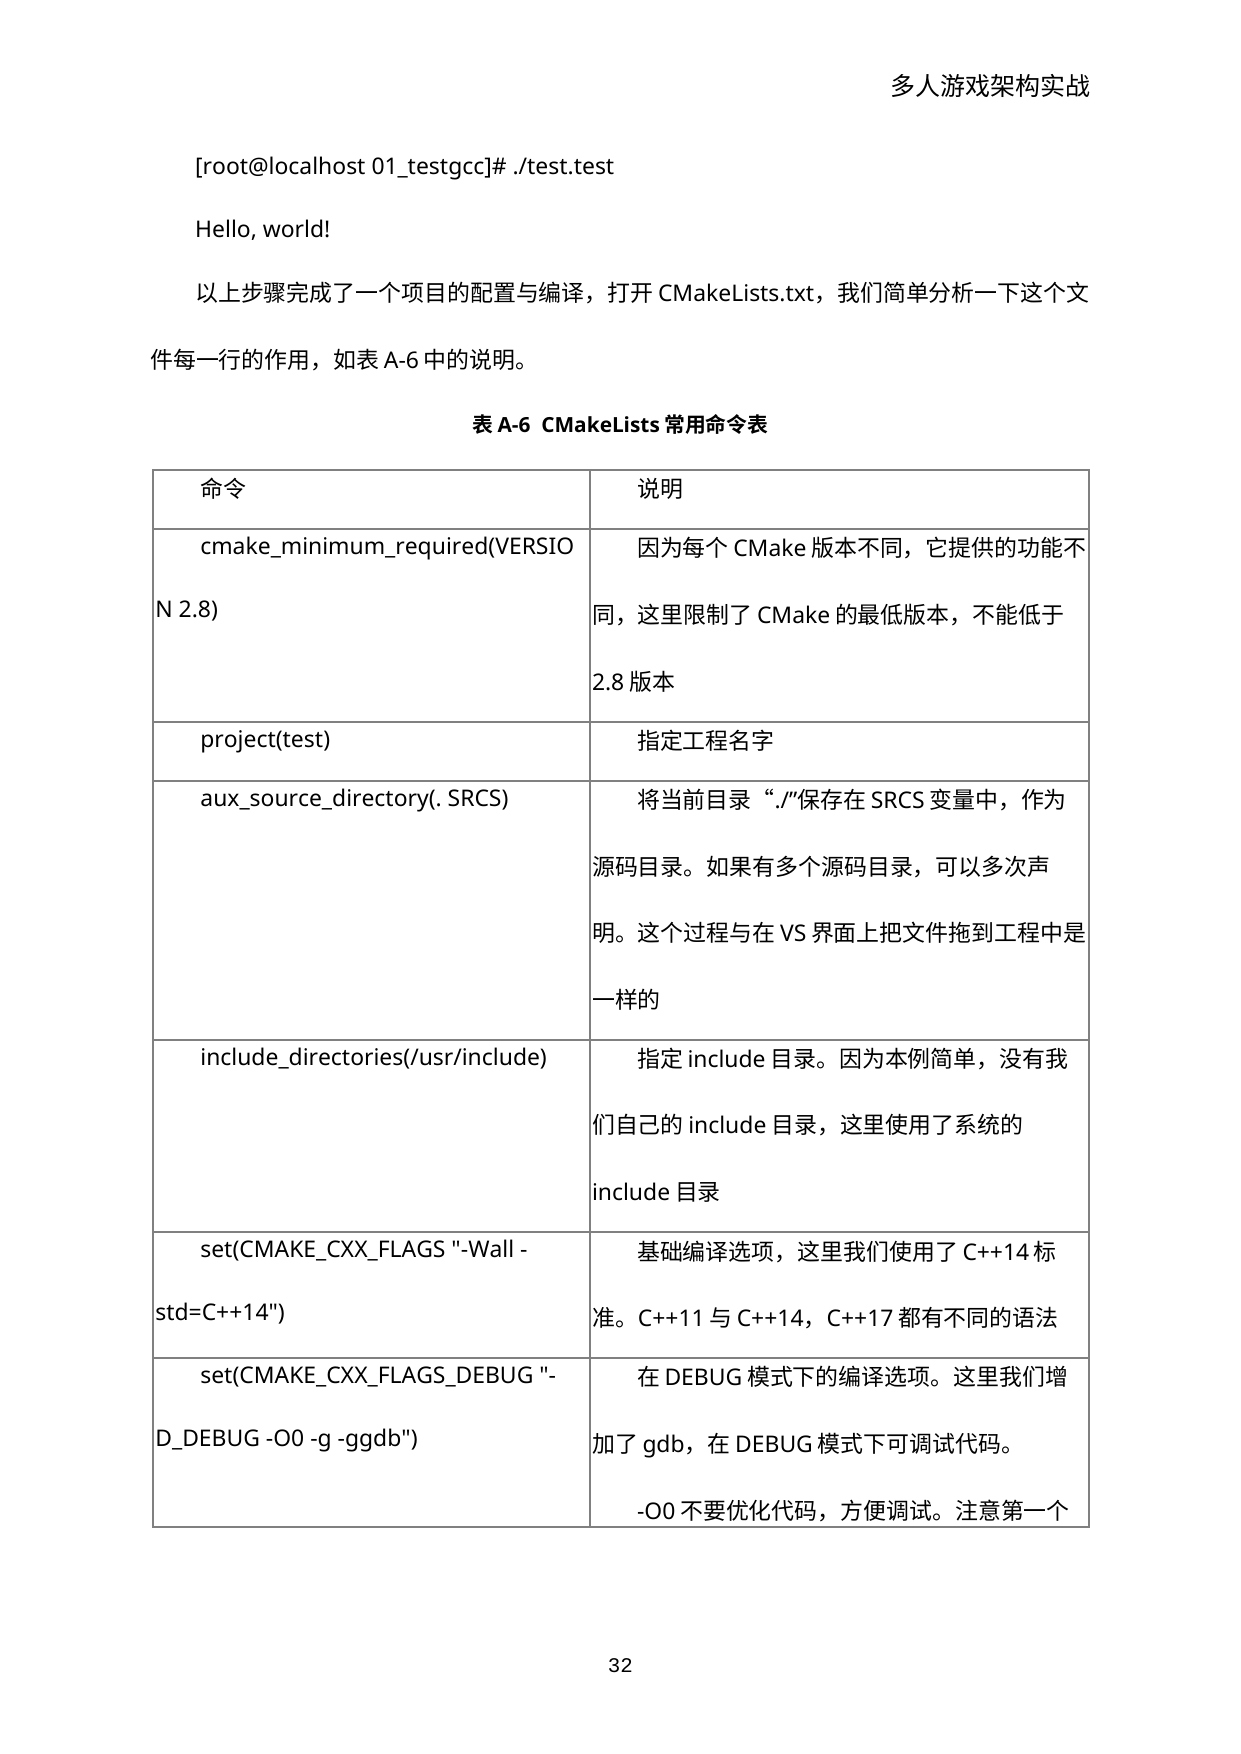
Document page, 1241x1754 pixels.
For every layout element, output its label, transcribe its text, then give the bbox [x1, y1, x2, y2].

text 表A-6 CMakeLists常用命令表 [150, 408, 1090, 438]
text Hello, world! [150, 212, 1090, 244]
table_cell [591, 1359, 1088, 1526]
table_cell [154, 1359, 589, 1526]
table_cell set(CMAKE_CXX_FLAGS "-Wall -std=C++14") [154, 1233, 589, 1357]
table_cell 指定工程名字 [591, 723, 1088, 780]
table_cell 指定include目录。因为本例简单，没有我们自己的include目录，这里使用了系统的include目录 [591, 1041, 1088, 1231]
text 以上步骤完成了一个项目的配置与编译，打开CMakeLists.txt，我们简单分析一下这个文件每一行的作用，如表A-6中的说明。 [150, 275, 1090, 375]
table_header 命令 [154, 471, 589, 528]
table_cell aux_source_directory(. SRCS) [154, 782, 589, 1039]
table_cell 因为每个CMake版本不同，它提供的功能不同，这里限制了CMake的最低版本，不能低于2.8版本 [591, 530, 1088, 721]
table_cell 将当前目录“./”保存在SRCS变量中，作为源码目录。如果有多个源码目录，可以多次声明。这个过程与在VS界面上把文件拖到工程中是一样的 [591, 782, 1088, 1039]
table_cell project(test) [154, 723, 589, 780]
text [root@localhost 01_testgcc]# ./test.test [150, 150, 1090, 181]
table_cell cmake_minimum_required(VERSION 2.8) [154, 530, 589, 721]
table_cell 基础编译选项，这里我们使用了C++14标准。C++11与C++14，C++17都有不同的语法 [591, 1233, 1088, 1357]
table_header 说明 [591, 471, 1088, 528]
table_cell include_directories(/usr/include) [154, 1041, 589, 1231]
